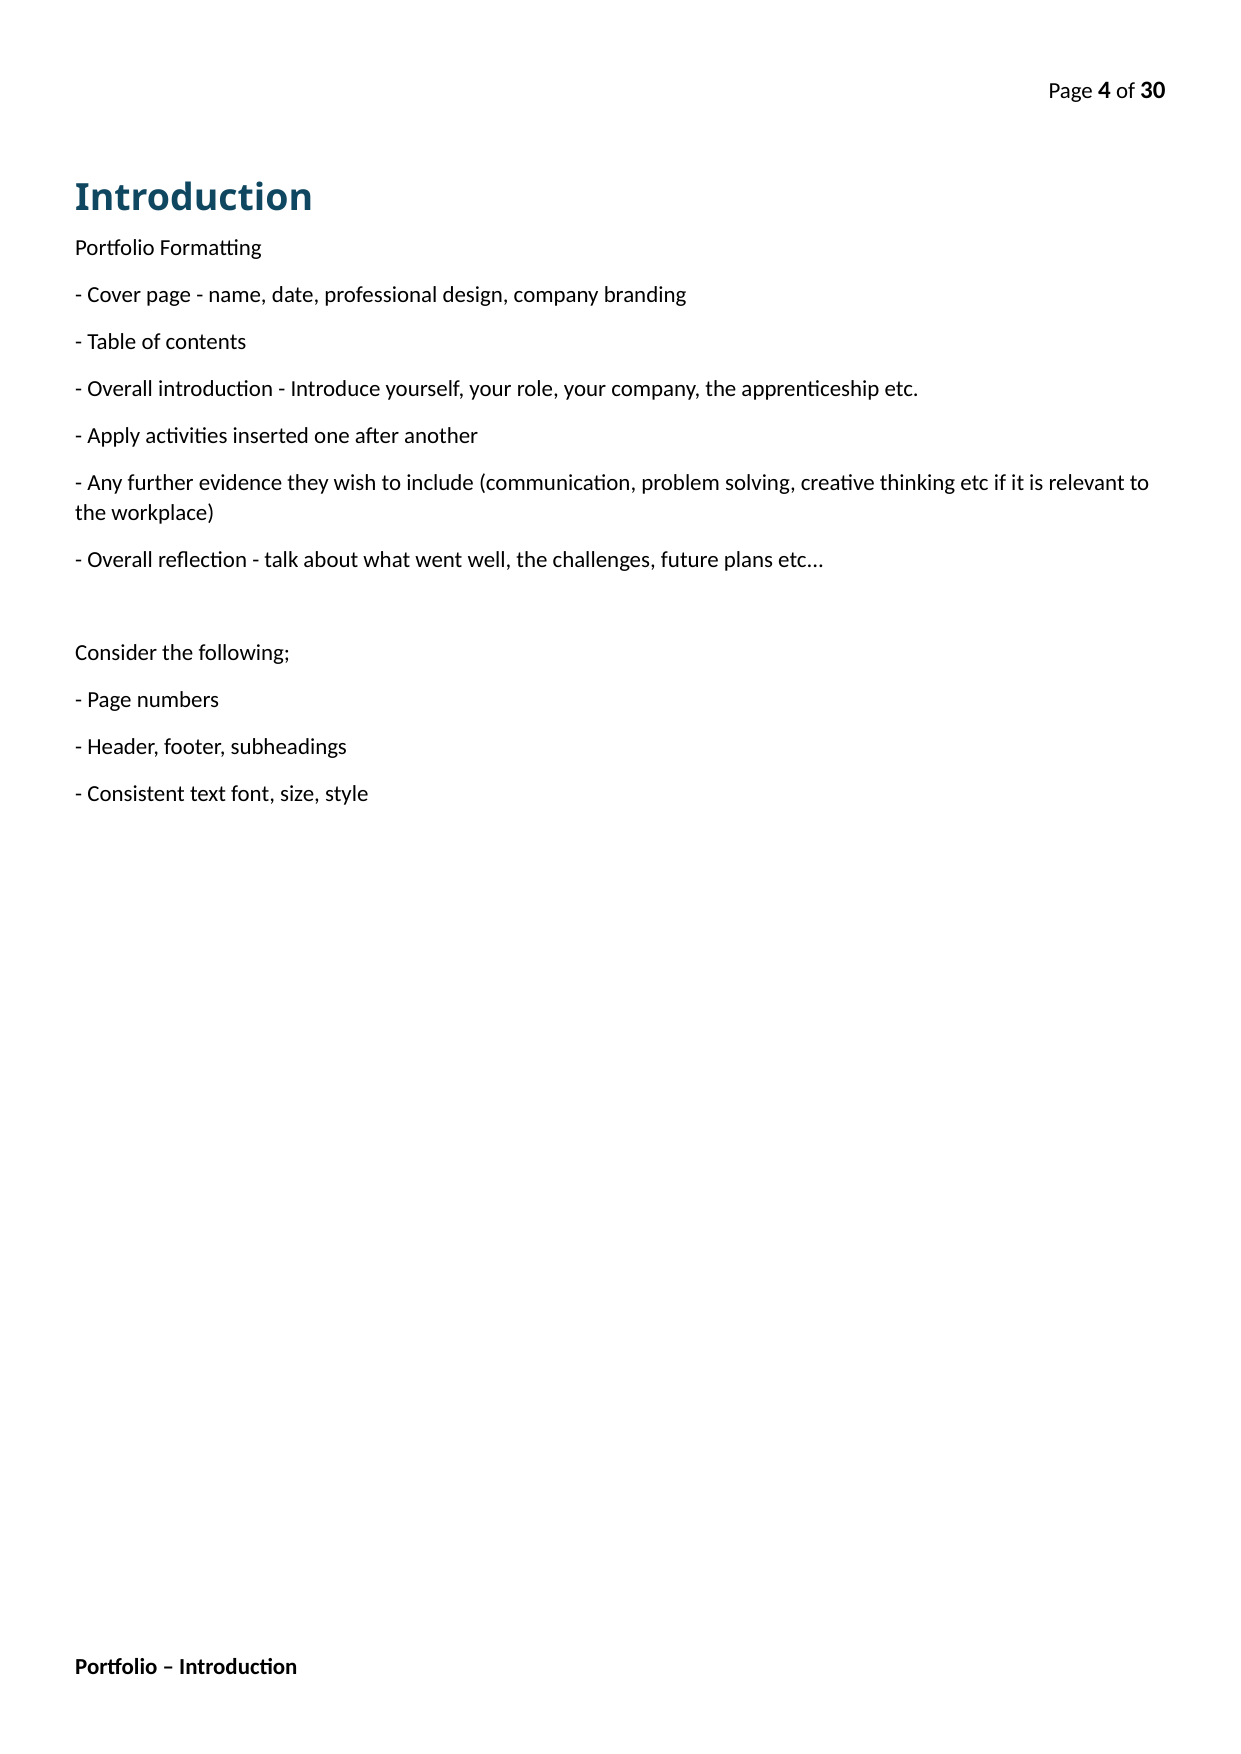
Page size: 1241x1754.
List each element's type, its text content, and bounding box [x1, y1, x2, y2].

text Consider the following; [75, 638, 1165, 666]
text - Overall introduction - Introduce yourself, your role, your company, the apprenticeship etc. [75, 374, 1165, 402]
text Portfolio Formatting [75, 233, 1165, 261]
text - Header, footer, subheadings [75, 732, 1165, 760]
text - Table of contents [75, 327, 1165, 355]
text - Any further evidence they wish to include (communication, problem solving, creative thinking etc if it is relevant to the workplace) [75, 468, 1165, 526]
text - Cover page - name, date, professional design, company branding [75, 280, 1165, 308]
text - Page numbers [75, 685, 1165, 713]
text - Apply activities inserted one after another [75, 421, 1165, 449]
subtitle Introduction [75, 170, 1165, 221]
text - Consistent text font, size, style [75, 779, 1165, 807]
text - Overall reflection - talk about what went well, the challenges, future plans etc... [75, 545, 1165, 573]
